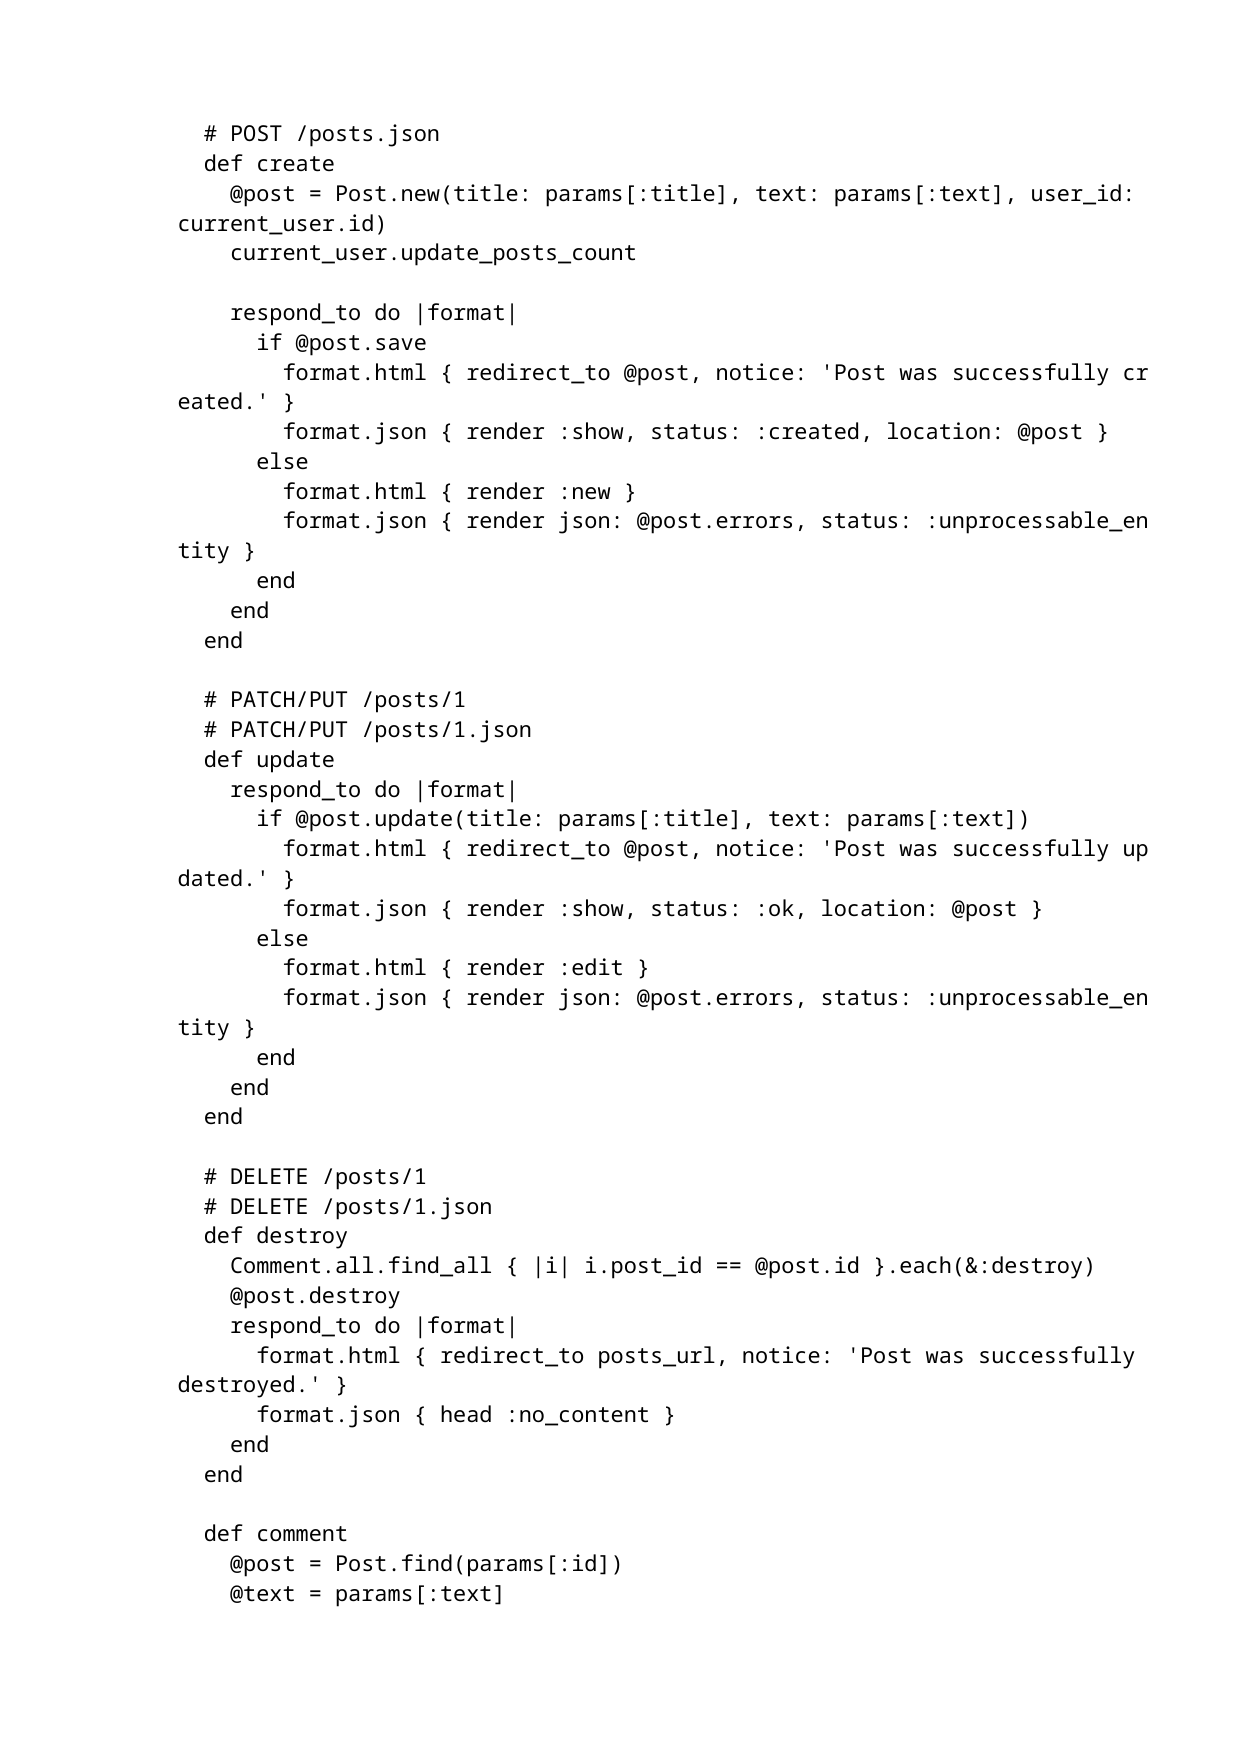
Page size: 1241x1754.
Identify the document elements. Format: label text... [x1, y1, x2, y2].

text end [177, 595, 1152, 624]
text format.html { render :edit } [177, 952, 1152, 982]
text format.html { redirect_to @post, notice: 'Post was successfully created.' } [177, 356, 1152, 416]
text format.html { render :new } [177, 476, 1152, 505]
text @post = Post.new(title: params[:title], text: params[:text], user_id: current_user.id) [177, 178, 1152, 237]
text current_user.update_posts_count [177, 237, 1152, 267]
text format.json { head :no_content } [177, 1399, 1152, 1429]
text if @post.update(title: params[:title], text: params[:text]) [177, 803, 1152, 833]
text else [177, 446, 1152, 476]
text # DELETE /posts/1.json [177, 1191, 1152, 1220]
text def update [177, 744, 1152, 773]
text end [177, 1071, 1152, 1101]
text end [177, 1101, 1152, 1131]
text Comment.all.find_all { |i| i.post_id == @post.id }.each(&:destroy) [177, 1250, 1152, 1280]
text @post.destroy [177, 1280, 1152, 1310]
text respond_to do |format| [177, 1310, 1152, 1339]
text format.json { render :show, status: :ok, location: @post } [177, 893, 1152, 922]
text end [177, 1459, 1152, 1488]
text respond_to do |format| [177, 773, 1152, 803]
text format.json { render :show, status: :created, location: @post } [177, 416, 1152, 446]
text @post = Post.find(params[:id]) [177, 1548, 1152, 1578]
text end [177, 624, 1152, 654]
text # PATCH/PUT /posts/1.json [177, 714, 1152, 744]
text @text = params[:text] [177, 1578, 1152, 1608]
text format.json { render json: @post.errors, status: :unprocessable_entity } [177, 505, 1152, 565]
text end [177, 1429, 1152, 1459]
text format.html { redirect_to @post, notice: 'Post was successfully updated.' } [177, 833, 1152, 893]
text def comment [177, 1518, 1152, 1548]
text end [177, 565, 1152, 595]
text format.json { render json: @post.errors, status: :unprocessable_entity } [177, 982, 1152, 1042]
text else [177, 922, 1152, 952]
text # DELETE /posts/1 [177, 1161, 1152, 1191]
text respond_to do |format| [177, 297, 1152, 327]
text format.html { redirect_to posts_url, notice: 'Post was successfully destroyed.' } [177, 1339, 1152, 1399]
text if @post.save [177, 327, 1152, 356]
text # PATCH/PUT /posts/1 [177, 684, 1152, 714]
text # POST /posts.json [177, 118, 1152, 148]
text def destroy [177, 1220, 1152, 1250]
text end [177, 1042, 1152, 1071]
text def create [177, 148, 1152, 178]
